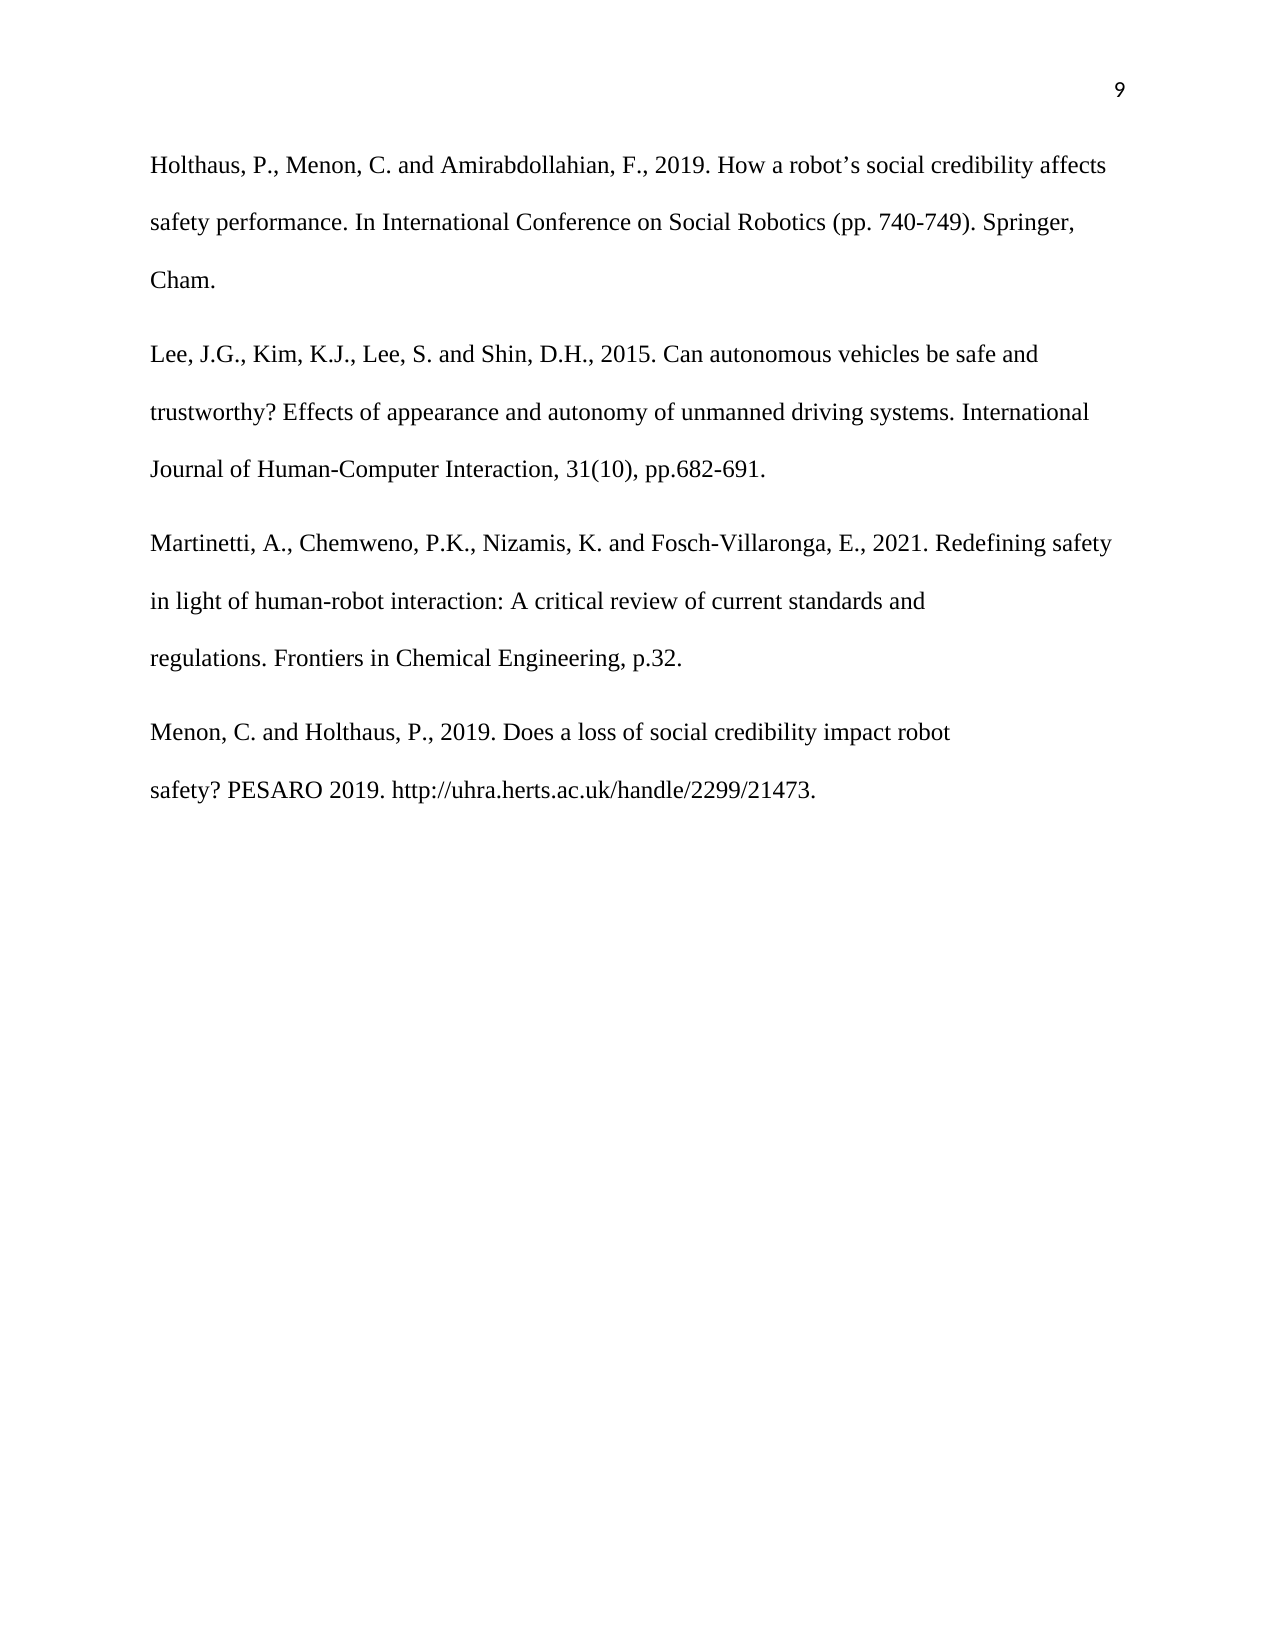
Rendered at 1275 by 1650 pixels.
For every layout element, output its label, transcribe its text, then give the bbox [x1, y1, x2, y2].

text Lee, J.G., Kim, K.J., Lee, S. and Shin, D.H., 2015. Can autonomous vehicles be safe and trustworthy? Effects of appearance and autonomy of unmanned driving systems. International Journal of Human-Computer Interaction, 31(10), pp.682-691. [150, 339, 1125, 483]
text Martinetti, A., Chemweno, P.K., Nizamis, K. and Fosch-Villaronga, E., 2021. Redefining safety in light of human-robot interaction: A critical review of current standards and regulations. Frontiers in Chemical Engineering, p.32. [150, 528, 1125, 672]
text Menon, C. and Holthaus, P., 2019. Does a loss of social credibility impact robot safety? PESARO 2019. http://uhra.herts.ac.uk/handle/2299/21473. [150, 717, 1125, 804]
text Holthaus, P., Menon, C. and Amirabdollahian, F., 2019. How a robot’s social credibility affects safety performance. In International Conference on Social Robotics (pp. 740-749). Springer, Cham. [150, 150, 1125, 294]
